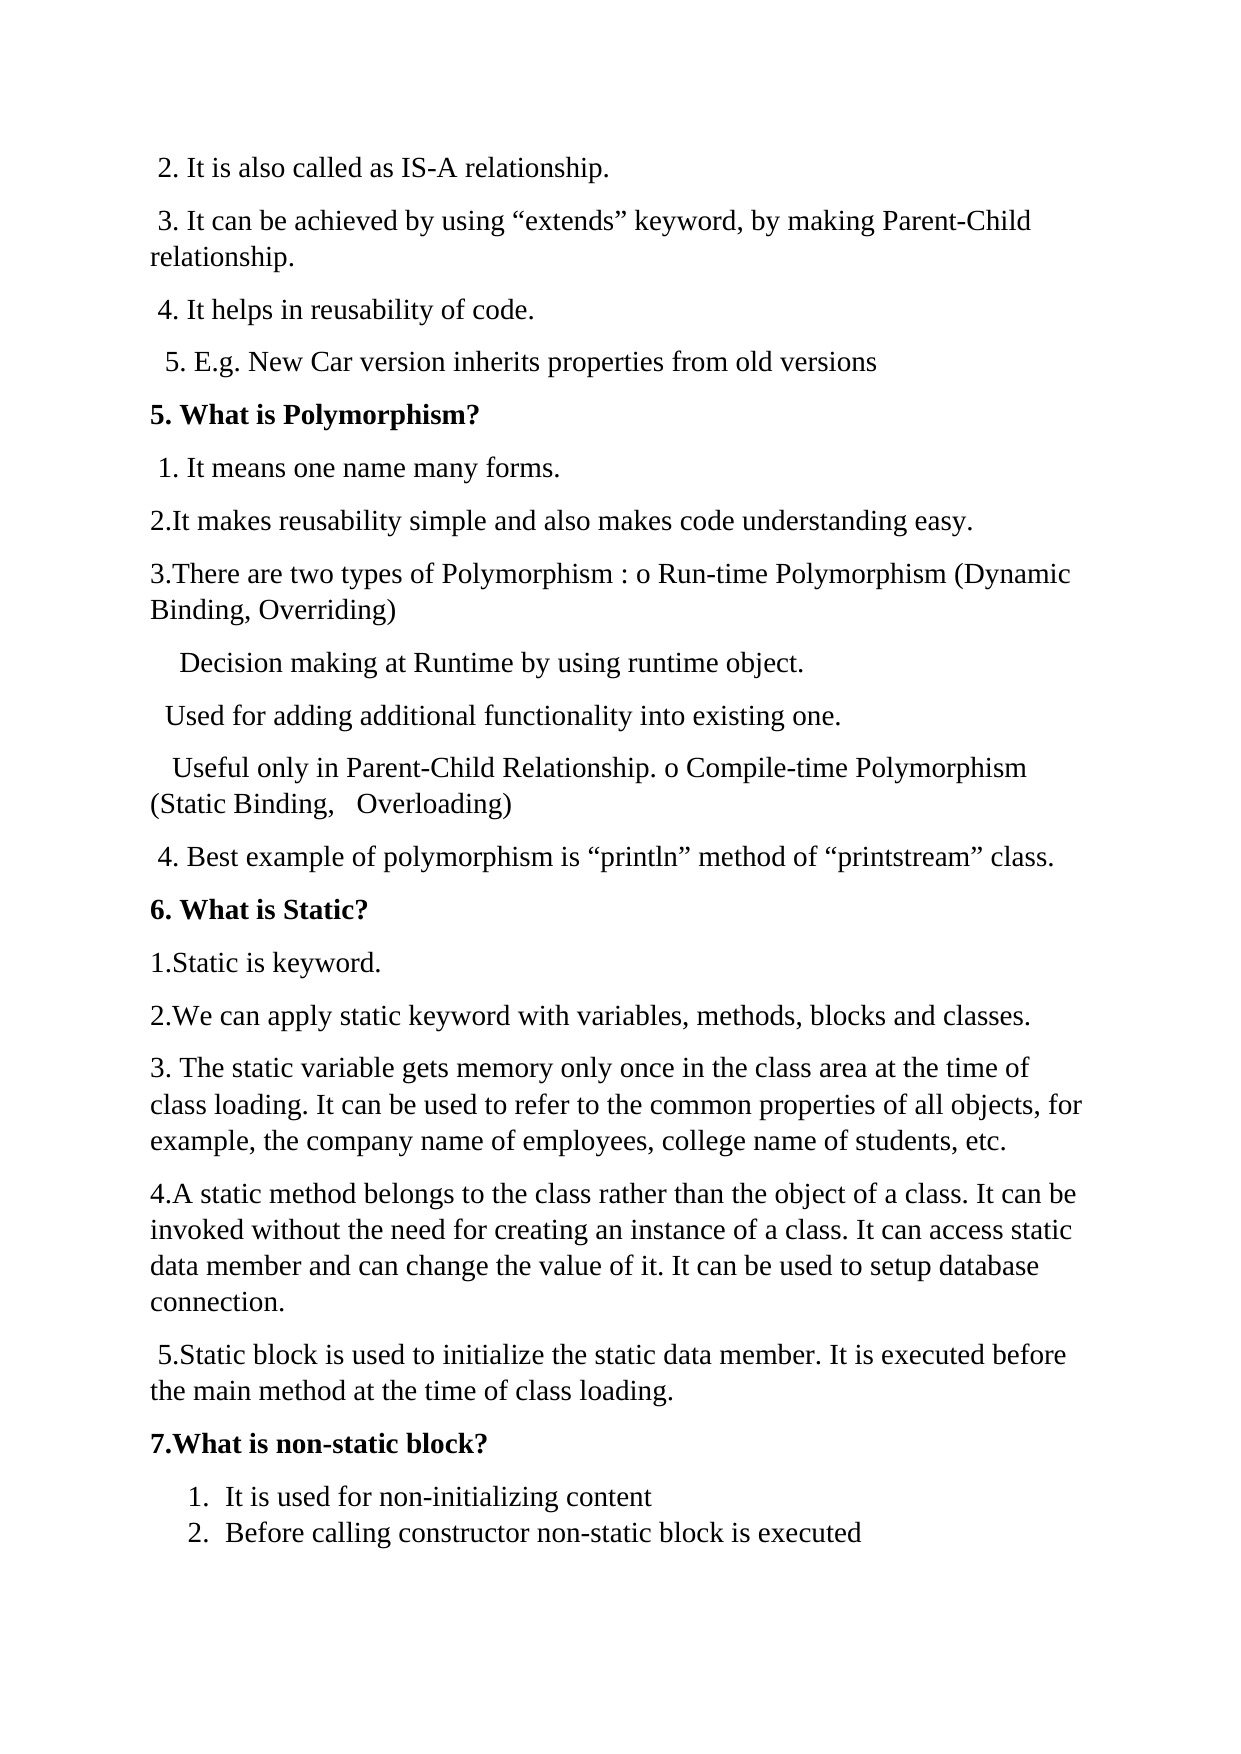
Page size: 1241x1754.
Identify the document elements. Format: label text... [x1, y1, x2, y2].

text 1.Static is keyword. [150, 945, 1090, 978]
text Useful only in Parent-Child Relationship. o Compile-time Polymorphism (Static Binding, Overloading) [150, 750, 1090, 820]
text 3. It can be achieved by using “extends” keyword, by making Parent-Child relationship. [150, 203, 1090, 272]
text 7.What is non-static block? [150, 1426, 1090, 1459]
text 2.We can apply static keyword with variables, methods, blocks and classes. [150, 998, 1090, 1031]
text Used for adding additional functionality into existing one. [150, 698, 1090, 731]
text 5.Static block is used to initialize the static data member. It is executed before the main method at the time of class loading. [150, 1337, 1090, 1407]
list Before calling constructor non-static block is executed [187, 1515, 1090, 1548]
text 1. It means one name many forms. [150, 450, 1090, 484]
text 4.A static method belongs to the class rather than the object of a class. It can be invoked without the need for creating an instance of a class. It can access static data member and can change the value of it. It can be used to setup database connection. [150, 1176, 1090, 1318]
text 4. It helps in reusability of code. [150, 292, 1090, 325]
text 6. What is Static? [150, 892, 1090, 926]
text 3.There are two types of Polymorphism : o Run-time Polymorphism (Dynamic Binding, Overriding) [150, 556, 1090, 626]
text 2.It makes reusability simple and also makes code understanding easy. [150, 503, 1090, 537]
text 4. Best example of polymorphism is “println” method of “printstream” class. [150, 839, 1090, 873]
list It is used for non-initializing content [187, 1479, 1090, 1512]
text 2. It is also called as IS-A relationship. [150, 150, 1090, 183]
text 5. E.g. New Car version inherits properties from old versions [150, 344, 1090, 378]
text 5. What is Polymorphism? [150, 397, 1090, 431]
text 3. The static variable gets memory only once in the class area at the time of class loading. It can be used to refer to the common properties of all objects, for example, the company name of employees, college name of students, etc. [150, 1051, 1090, 1156]
text Decision making at Runtime by using runtime object. [150, 645, 1090, 678]
